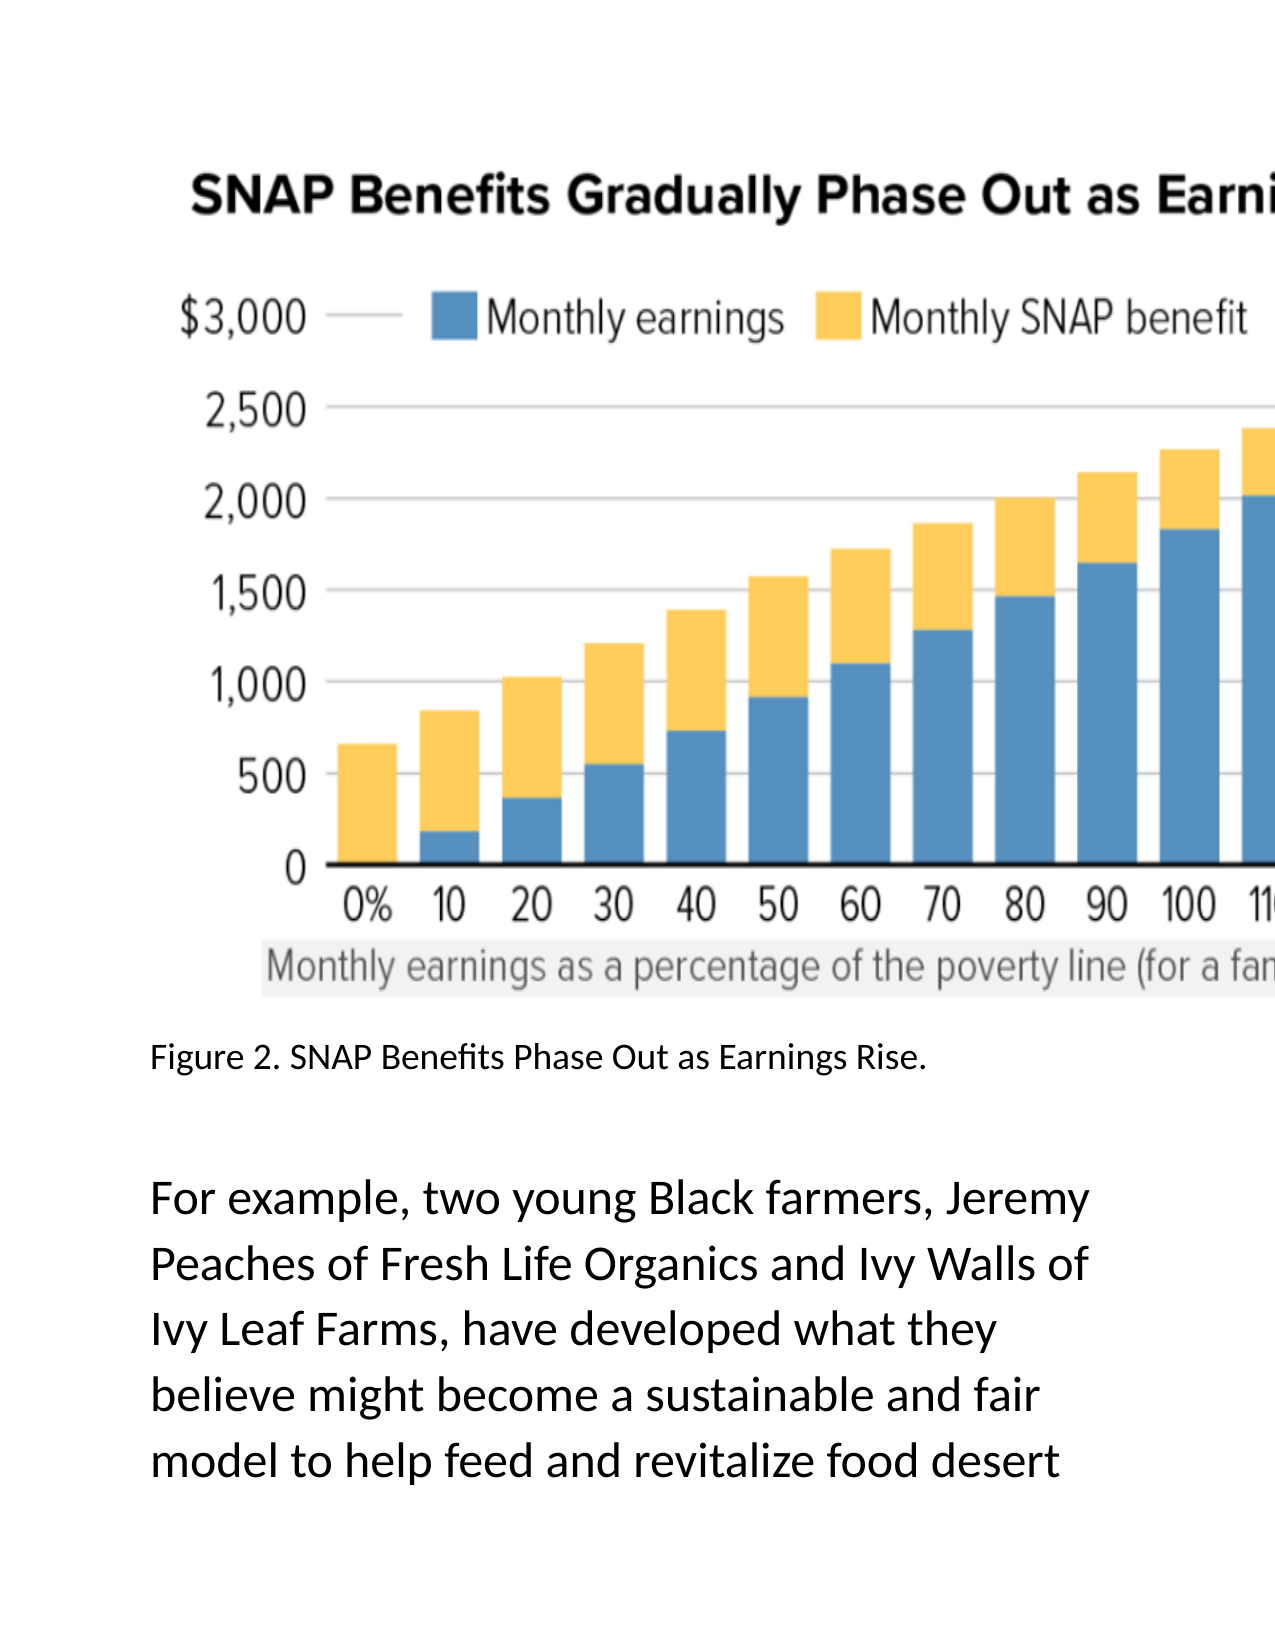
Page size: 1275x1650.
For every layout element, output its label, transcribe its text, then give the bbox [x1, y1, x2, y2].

picture [150, 150, 1275, 1015]
text Figure 2. SNAP Benefits Phase Out as Earnings Rise. [150, 1033, 1125, 1079]
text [150, 1166, 1125, 1490]
